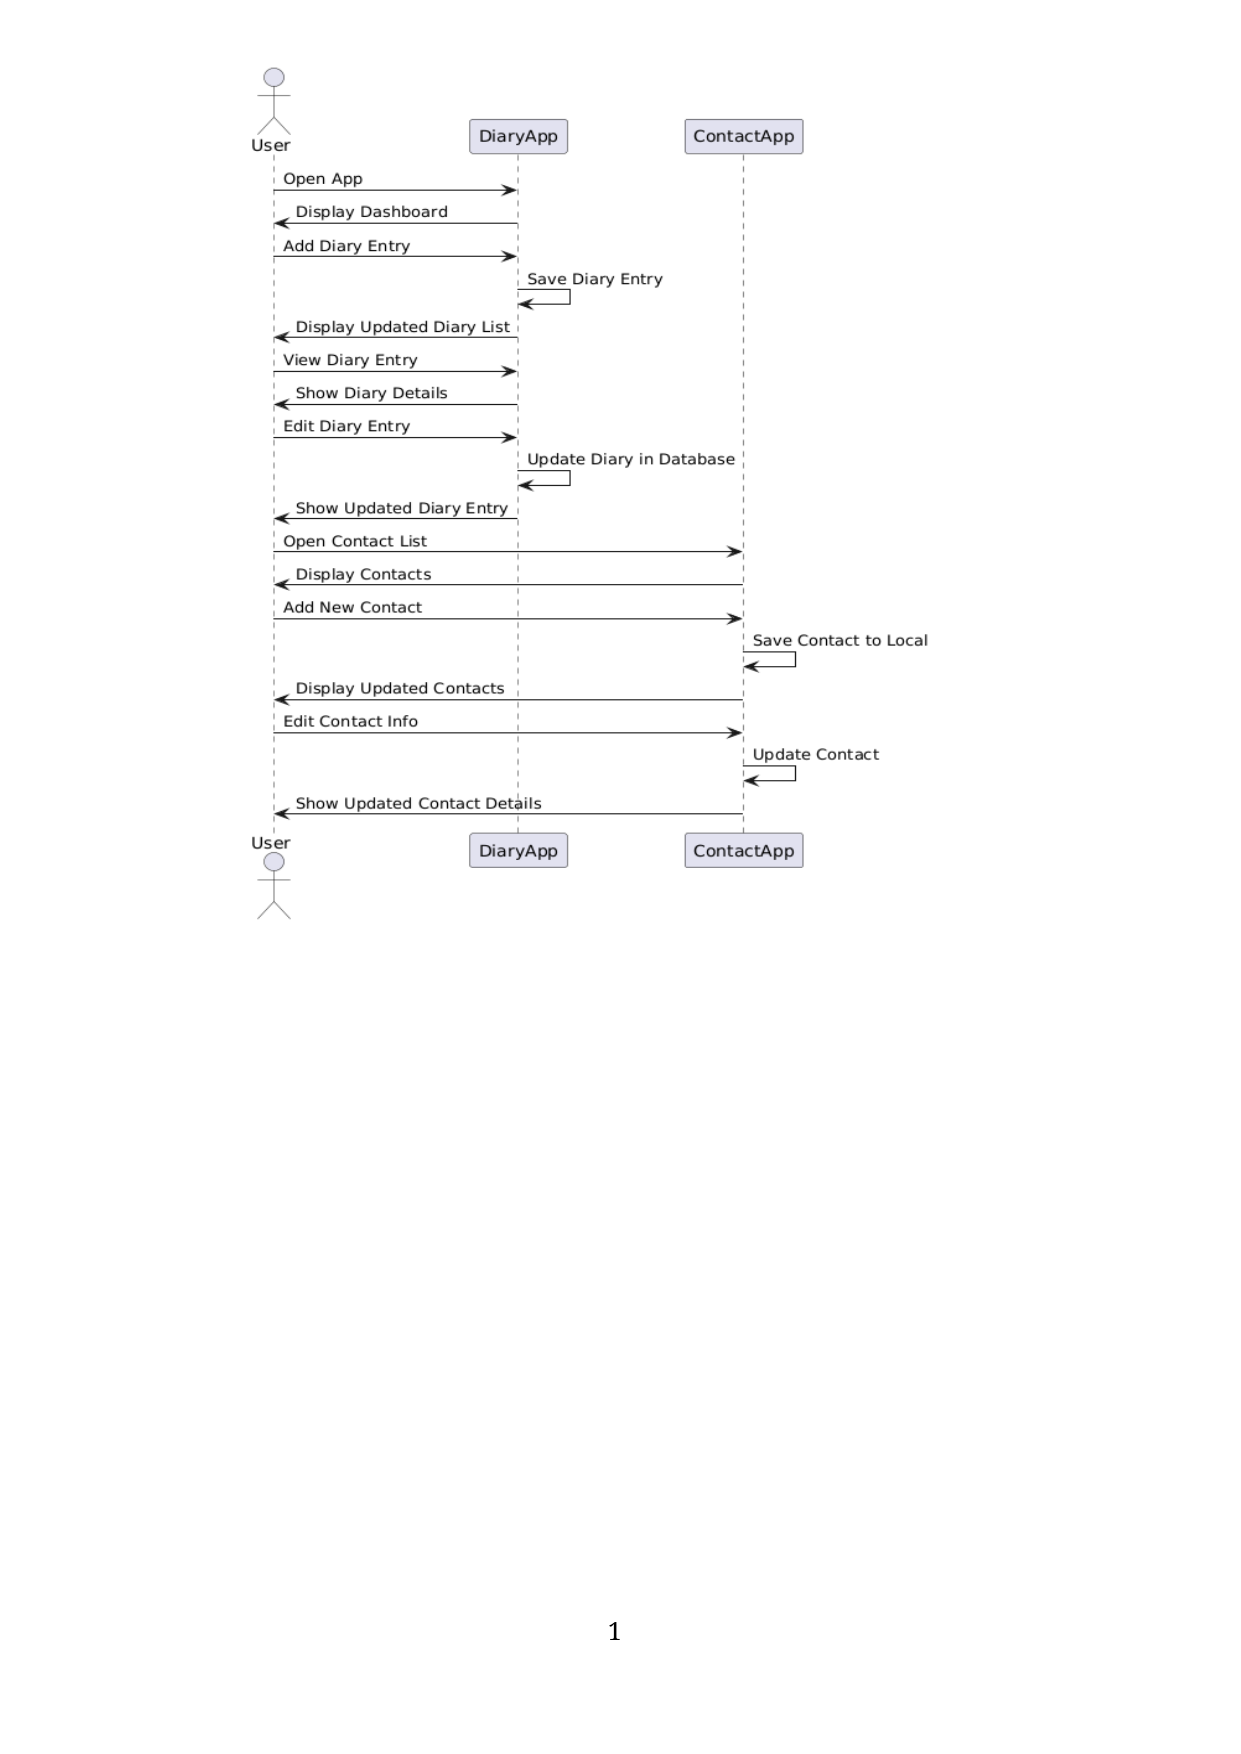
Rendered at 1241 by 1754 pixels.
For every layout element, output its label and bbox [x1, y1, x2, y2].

picture [245, 62, 935, 925]
